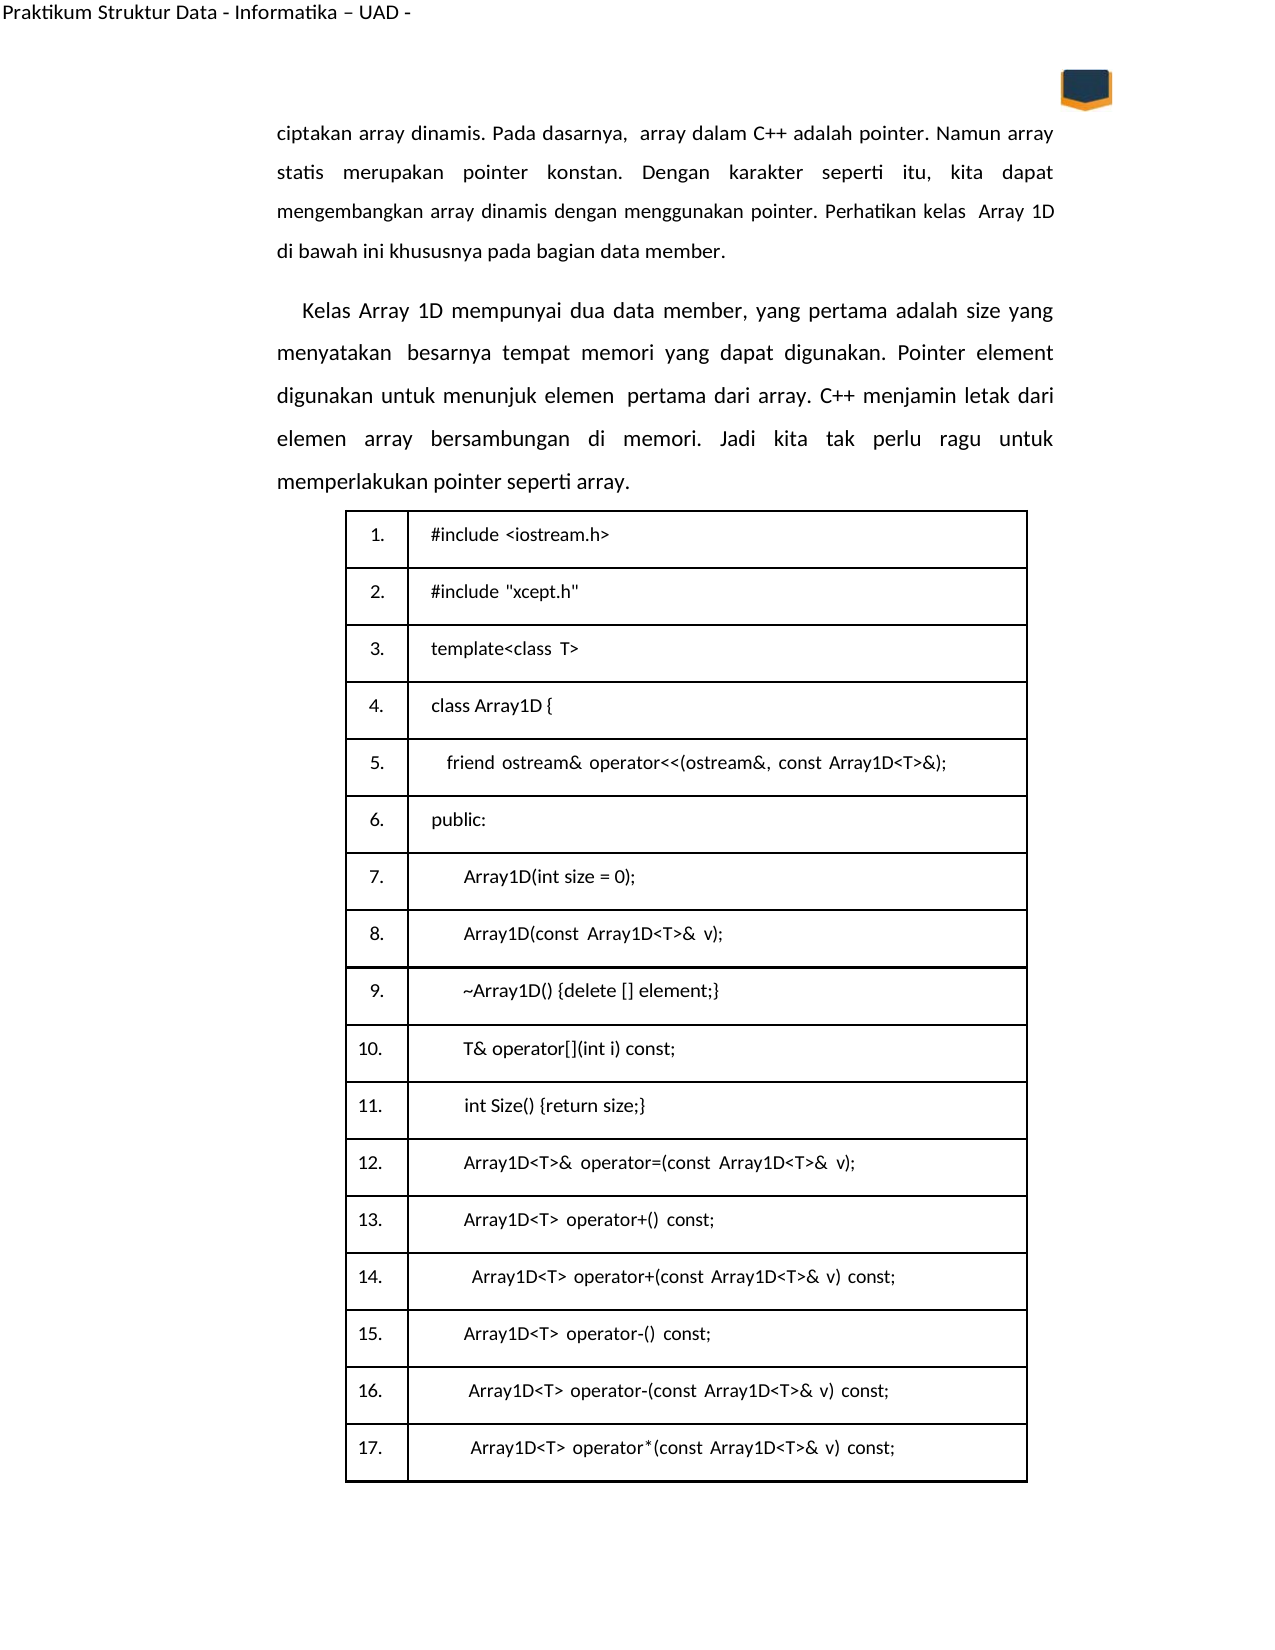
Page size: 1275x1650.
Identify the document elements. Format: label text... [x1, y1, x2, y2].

table_cell T& operator[](int i) const; [409, 1026, 1026, 1081]
table_cell 4. [347, 683, 407, 738]
table_cell class Array1D { [409, 683, 1026, 738]
table_cell template<class T> [409, 626, 1026, 681]
table_cell 13. [347, 1197, 407, 1252]
table_cell 5. [347, 740, 407, 795]
table_cell public: [409, 797, 1026, 852]
table_cell 12. [347, 1140, 407, 1195]
table_cell Array1D<T> operator‐() const; [409, 1311, 1026, 1366]
table_cell Array1D<T> operator+() const; [409, 1197, 1026, 1252]
table_cell #include "xcept.h" [409, 569, 1026, 624]
table_cell 7. [347, 854, 407, 909]
subtitle Kelas Array 1D mempunyai dua data member, yang pertama adalah size yang menyatakan besarnya tempat memori yang dapat digunakan. Pointer element digunakan untuk menunjuk elemen pertama dari array. C++ menjamin letak dari elemen array bersambungan di memori. Jadi kita tak perlu ragu untuk memperlakukan pointer seperti array. [277, 296, 1055, 495]
table_cell 8. [347, 911, 407, 966]
table_cell Array1D<T> operator*(const Array1D<T>& v) const; [409, 1425, 1026, 1480]
table_cell ~Array1D() {delete [] element;} [409, 969, 1026, 1023]
table_cell 9. [347, 969, 407, 1023]
table_cell 3. [347, 626, 407, 681]
table_cell 16. [347, 1368, 407, 1423]
table_cell 11. [347, 1083, 407, 1138]
table_cell Array1D<T>& operator=(const Array1D<T>& v); [409, 1140, 1026, 1195]
table_cell Array1D(const Array1D<T>& v); [409, 911, 1026, 966]
text ciptakan array dinamis. Pada dasarnya, array dalam C++ adalah pointer. Namun array statis merupakan pointer konstan. Dengan karakter seperti itu, kita dapat mengembangkan array dinamis dengan menggunakan pointer. Perhatikan kelas Array 1D di bawah ini khususnya pada bagian data member. [277, 120, 1055, 263]
table_header 1. [347, 512, 407, 567]
table_cell int Size() {return size;} [409, 1083, 1026, 1138]
table_cell Array1D<T> operator+(const Array1D<T>& v) const; [409, 1254, 1026, 1309]
table_cell friend ostream& operator<<(ostream&, const Array1D<T>&); [409, 740, 1026, 795]
table_cell 6. [347, 797, 407, 852]
table_cell 2. [347, 569, 407, 624]
table_cell 14. [347, 1254, 407, 1309]
table_cell 17. [347, 1425, 407, 1480]
table_cell 10. [347, 1026, 407, 1081]
table_cell Array1D<T> operator‐(const Array1D<T>& v) const; [409, 1368, 1026, 1423]
table_header #include <iostream.h> [409, 512, 1026, 567]
table_cell 15. [347, 1311, 407, 1366]
picture [1060, 69, 1113, 112]
table_cell Array1D(int size = 0); [409, 854, 1026, 909]
